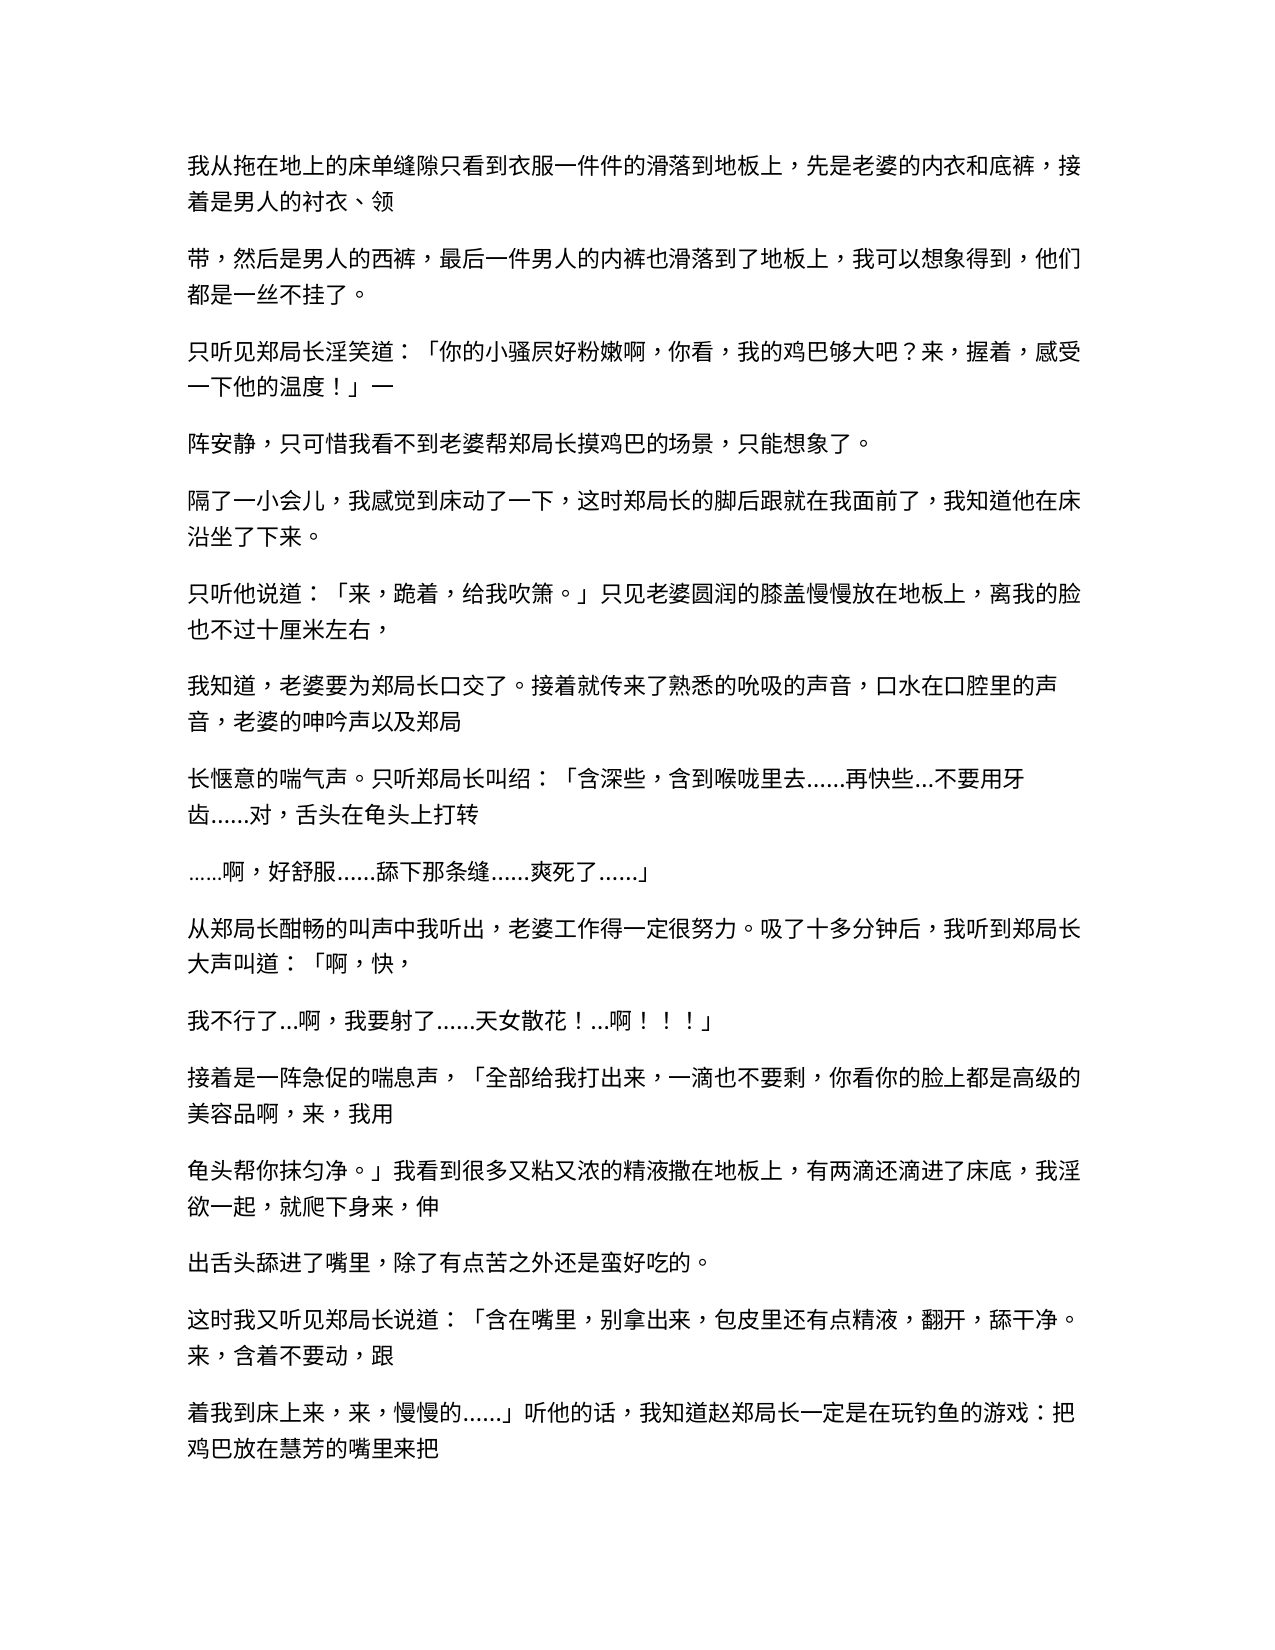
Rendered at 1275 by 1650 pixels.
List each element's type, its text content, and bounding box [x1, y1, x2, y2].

text 我从拖在地上的床单缝隙只看到衣服一件件的滑落到地板上，先是老婆的内衣和底裤，接着是男人的衬衣、领 [187, 150, 1087, 217]
text 从郑局长酣畅的叫声中我听出，老婆工作得一定很努力。吸了十多分钟后，我听到郑局长大声叫道：「啊，快， [187, 912, 1087, 980]
text ……啊，好舒服……舔下那条缝……爽死了……」 [187, 856, 1087, 887]
text 长惬意的喘气声。只听郑局长叫绍：「含深些，含到喉咙里去……再快些…不要用牙齿……对，舌头在龟头上打转 [187, 763, 1087, 830]
text 着我到床上来，来，慢慢的……」听他的话，我知道赵郑局长一定是在玩钓鱼的游戏：把鸡巴放在慧芳的嘴里来把 [187, 1397, 1087, 1464]
text 我不行了…啊，我要射了……天女散花！…啊！！！」 [187, 1005, 1087, 1036]
text 这时我又听见郑局长说道：「含在嘴里，别拿出来，包皮里还有点精液，翻开，舔干净。来，含着不要动，跟 [187, 1304, 1087, 1371]
text 只听他说道：「来，跪着，给我吹箫。」只见老婆圆润的膝盖慢慢放在地板上，离我的脸也不过十厘米左右， [187, 578, 1087, 645]
text 带，然后是男人的西裤，最后一件男人的内裤也滑落到了地板上，我可以想象得到，他们都是一丝不挂了。 [187, 243, 1087, 310]
text 隔了一小会儿，我感觉到床动了一下，这时郑局长的脚后跟就在我面前了，我知道他在床沿坐了下来。 [187, 485, 1087, 552]
text 我知道，老婆要为郑局长口交了。接着就传来了熟悉的吮吸的声音，口水在口腔里的声音，老婆的呻吟声以及郑局 [187, 670, 1087, 737]
text 出舌头舔进了嘴里，除了有点苦之外还是蛮好吃的。 [187, 1247, 1087, 1279]
text 龟头帮你抹匀净。」我看到很多又粘又浓的精液撒在地板上，有两滴还滴进了床底，我淫欲一起，就爬下身来，伸 [187, 1155, 1087, 1222]
text 接着是一阵急促的喘息声，「全部给我打出来，一滴也不要剩，你看你的脸上都是高级的美容品啊，来，我用 [187, 1062, 1087, 1129]
text 阵安静，只可惜我看不到老婆帮郑局长摸鸡巴的场景，只能想象了。 [187, 428, 1087, 459]
text 只听见郑局长淫笑道：「你的小骚屄好粉嫩啊，你看，我的鸡巴够大吧？来，握着，感受一下他的温度！」一 [187, 335, 1087, 403]
